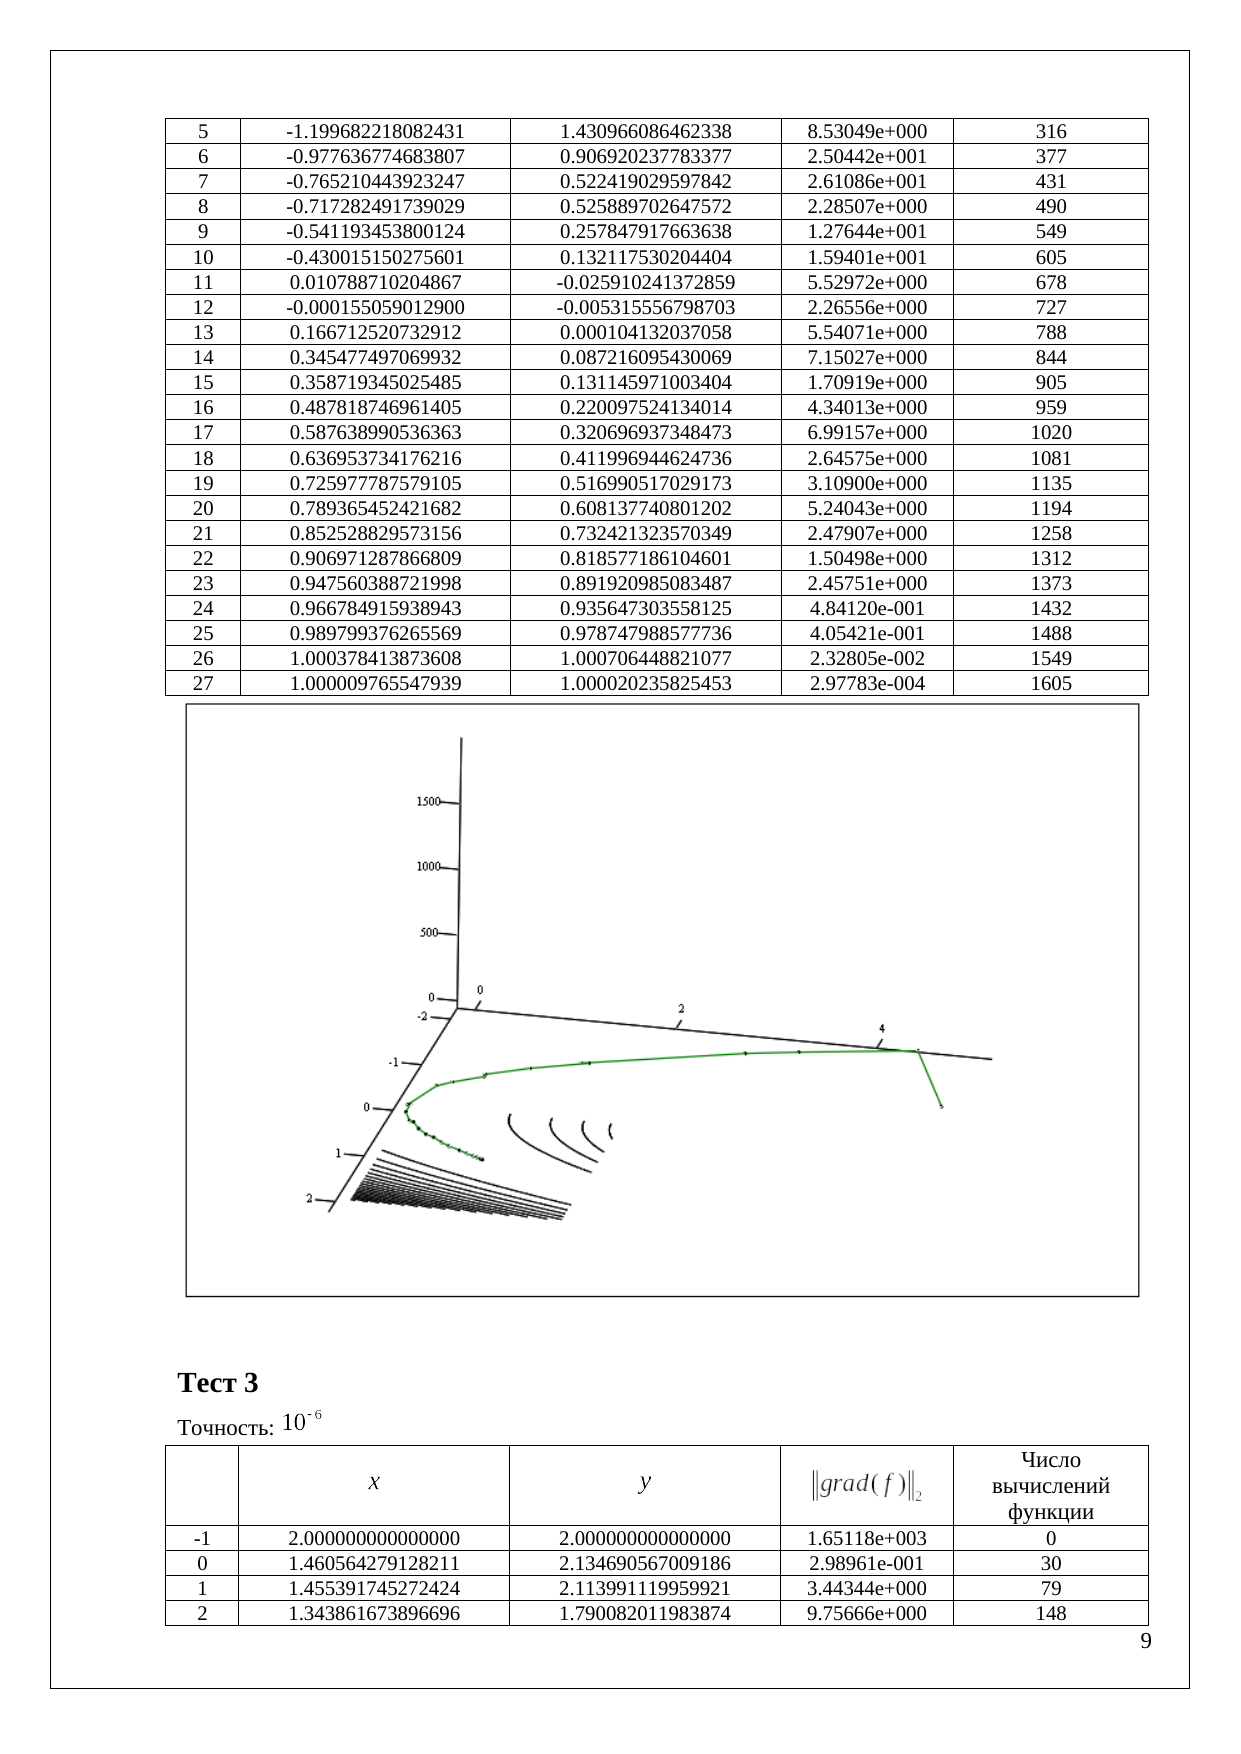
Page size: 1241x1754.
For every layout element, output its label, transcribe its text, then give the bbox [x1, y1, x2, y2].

table_cell 1432 [954, 596, 1148, 620]
table_cell 6.99157e+000 [782, 420, 953, 444]
table_cell 1.000706448821077 [511, 646, 781, 670]
table_cell 20 [166, 496, 240, 520]
table_cell 0.000104132037058 [511, 320, 781, 344]
table_header [239, 1446, 509, 1525]
table_cell 1.27644e+001 [782, 220, 953, 243]
table_cell 959 [954, 395, 1148, 419]
table_cell -1 [166, 1526, 238, 1550]
table_cell 7.15027e+000 [782, 345, 953, 369]
table_cell 2.45751e+000 [782, 571, 953, 595]
table_cell 0.131145971003404 [511, 370, 781, 394]
table_cell 1.65118e+003 [781, 1526, 953, 1550]
table_cell 1.790082011983874 [510, 1601, 780, 1625]
table_cell 431 [954, 169, 1148, 193]
table_cell 10 [166, 245, 240, 269]
table_cell 15 [166, 370, 240, 394]
table_cell 6 [166, 144, 240, 168]
table_cell 22 [166, 546, 240, 570]
table_cell 0.906920237783377 [511, 144, 781, 168]
table_header [510, 1446, 780, 1525]
table_cell 2.97783e-004 [782, 671, 953, 695]
table_cell 4.84120e-001 [782, 596, 953, 620]
table_cell 1194 [954, 496, 1148, 520]
table_cell 0.935647303558125 [511, 596, 781, 620]
table_cell 16 [166, 395, 240, 419]
table_cell 377 [954, 144, 1148, 168]
table_cell 0.608137740801202 [511, 496, 781, 520]
table_cell 0.966784915938943 [241, 596, 510, 620]
table_cell 1081 [954, 445, 1148, 469]
table_cell 0 [166, 1551, 238, 1575]
table_cell 11 [166, 270, 240, 294]
table_cell 1020 [954, 420, 1148, 444]
table_cell 0.978747988577736 [511, 621, 781, 645]
table_cell 1.000009765547939 [241, 671, 510, 695]
table_cell -0.977636774683807 [241, 144, 510, 168]
table_cell -0.430015150275601 [241, 245, 510, 269]
table_cell 1 [166, 1576, 238, 1600]
table_cell -1.199682218082431 [241, 119, 510, 143]
table_cell 727 [954, 295, 1148, 319]
table_cell 2.000000000000000 [239, 1526, 509, 1550]
table_cell 21 [166, 521, 240, 545]
table_cell 23 [166, 571, 240, 595]
table_cell 0.516990517029173 [511, 471, 781, 494]
table_cell 0.132117530204404 [511, 245, 781, 269]
table_cell 14 [166, 345, 240, 369]
table_cell 0.166712520732912 [241, 320, 510, 344]
table_cell -0.541193453800124 [241, 220, 510, 243]
table_cell 5.24043e+000 [782, 496, 953, 520]
table_cell 0.345477497069932 [241, 345, 510, 369]
table_cell 2.28507e+000 [782, 194, 953, 218]
table_cell 0.525889702647572 [511, 194, 781, 218]
table_cell 0.789365452421682 [241, 496, 510, 520]
table_cell 2.000000000000000 [510, 1526, 780, 1550]
table_header Число вычислений функции [954, 1446, 1148, 1525]
table_cell 1.000378413873608 [241, 646, 510, 670]
table_cell 8.53049e+000 [782, 119, 953, 143]
table_cell 1.000020235825453 [511, 671, 781, 695]
table_cell 0.818577186104601 [511, 546, 781, 570]
table_cell 1.70919e+000 [782, 370, 953, 394]
table_cell 27 [166, 671, 240, 695]
table_cell 1.430966086462338 [511, 119, 781, 143]
table_cell 2.61086e+001 [782, 169, 953, 193]
table_cell 79 [954, 1576, 1148, 1600]
table_cell 0.587638990536363 [241, 420, 510, 444]
table_cell 12 [166, 295, 240, 319]
table_cell 4.05421e-001 [782, 621, 953, 645]
table_cell 549 [954, 220, 1148, 243]
table_cell 0.947560388721998 [241, 571, 510, 595]
table_cell 1549 [954, 646, 1148, 670]
table_cell -0.765210443923247 [241, 169, 510, 193]
table_cell 1373 [954, 571, 1148, 595]
table_cell 0.989799376265569 [241, 621, 510, 645]
table_cell 1312 [954, 546, 1148, 570]
table_cell 0.636953734176216 [241, 445, 510, 469]
table_header [781, 1446, 953, 1525]
table_cell 0.522419029597842 [511, 169, 781, 193]
table_cell 905 [954, 370, 1148, 394]
table_cell 30 [954, 1551, 1148, 1575]
subtitle Тест 3 [177, 1365, 1152, 1398]
table_cell 8 [166, 194, 240, 218]
table_cell 1605 [954, 671, 1148, 695]
table_cell 24 [166, 596, 240, 620]
table_cell 2.50442e+001 [782, 144, 953, 168]
table_cell 2.134690567009186 [510, 1551, 780, 1575]
table_cell 25 [166, 621, 240, 645]
table_cell 1.460564279128211 [239, 1551, 509, 1575]
table_cell 2.113991119959921 [510, 1576, 780, 1600]
table_cell 0.725977787579105 [241, 471, 510, 494]
picture [177, 696, 1152, 1311]
table_cell 0.852528829573156 [241, 521, 510, 545]
table_cell 9.75666e+000 [781, 1601, 953, 1625]
table_cell 0.411996944624736 [511, 445, 781, 469]
table_cell 0 [954, 1526, 1148, 1550]
table_cell 7 [166, 169, 240, 193]
table_cell 1.455391745272424 [239, 1576, 509, 1600]
table_cell 1135 [954, 471, 1148, 494]
table_cell 1488 [954, 621, 1148, 645]
table_cell -0.717282491739029 [241, 194, 510, 218]
table_cell 0.906971287866809 [241, 546, 510, 570]
table_cell 0.220097524134014 [511, 395, 781, 419]
table_cell 788 [954, 320, 1148, 344]
table_cell 5.52972e+000 [782, 270, 953, 294]
table_cell 148 [954, 1601, 1148, 1625]
table_cell -0.005315556798703 [511, 295, 781, 319]
table_cell 3.44344e+000 [781, 1576, 953, 1600]
table_cell -0.025910241372859 [511, 270, 781, 294]
table_cell -0.000155059012900 [241, 295, 510, 319]
table_cell 0.257847917663638 [511, 220, 781, 243]
table_cell 0.358719345025485 [241, 370, 510, 394]
table_cell 2 [166, 1601, 238, 1625]
table_cell 2.47907e+000 [782, 521, 953, 545]
table_cell 2.26556e+000 [782, 295, 953, 319]
table_cell 17 [166, 420, 240, 444]
table_cell 2.64575e+000 [782, 445, 953, 469]
text Точность: [177, 1403, 1152, 1441]
table_cell 1.50498e+000 [782, 546, 953, 570]
table_cell 1.343861673896696 [239, 1601, 509, 1625]
table_cell 490 [954, 194, 1148, 218]
table_cell 26 [166, 646, 240, 670]
table_cell 0.487818746961405 [241, 395, 510, 419]
table_cell 844 [954, 345, 1148, 369]
table_header [166, 1446, 238, 1525]
table_cell 0.087216095430069 [511, 345, 781, 369]
table_cell 19 [166, 471, 240, 494]
table_cell 2.32805e-002 [782, 646, 953, 670]
table_cell 13 [166, 320, 240, 344]
table_cell 3.10900e+000 [782, 471, 953, 494]
table_cell 5 [166, 119, 240, 143]
table_cell 18 [166, 445, 240, 469]
table_cell 9 [166, 220, 240, 243]
table_cell 0.891920985083487 [511, 571, 781, 595]
table_cell 1258 [954, 521, 1148, 545]
table_cell 1.59401e+001 [782, 245, 953, 269]
table_cell 4.34013e+000 [782, 395, 953, 419]
table_cell 0.732421323570349 [511, 521, 781, 545]
table_cell 605 [954, 245, 1148, 269]
table_cell 5.54071e+000 [782, 320, 953, 344]
table_cell 678 [954, 270, 1148, 294]
table_cell 0.320696937348473 [511, 420, 781, 444]
table_cell 316 [954, 119, 1148, 143]
table_cell 0.010788710204867 [241, 270, 510, 294]
table_cell 2.98961e-001 [781, 1551, 953, 1575]
